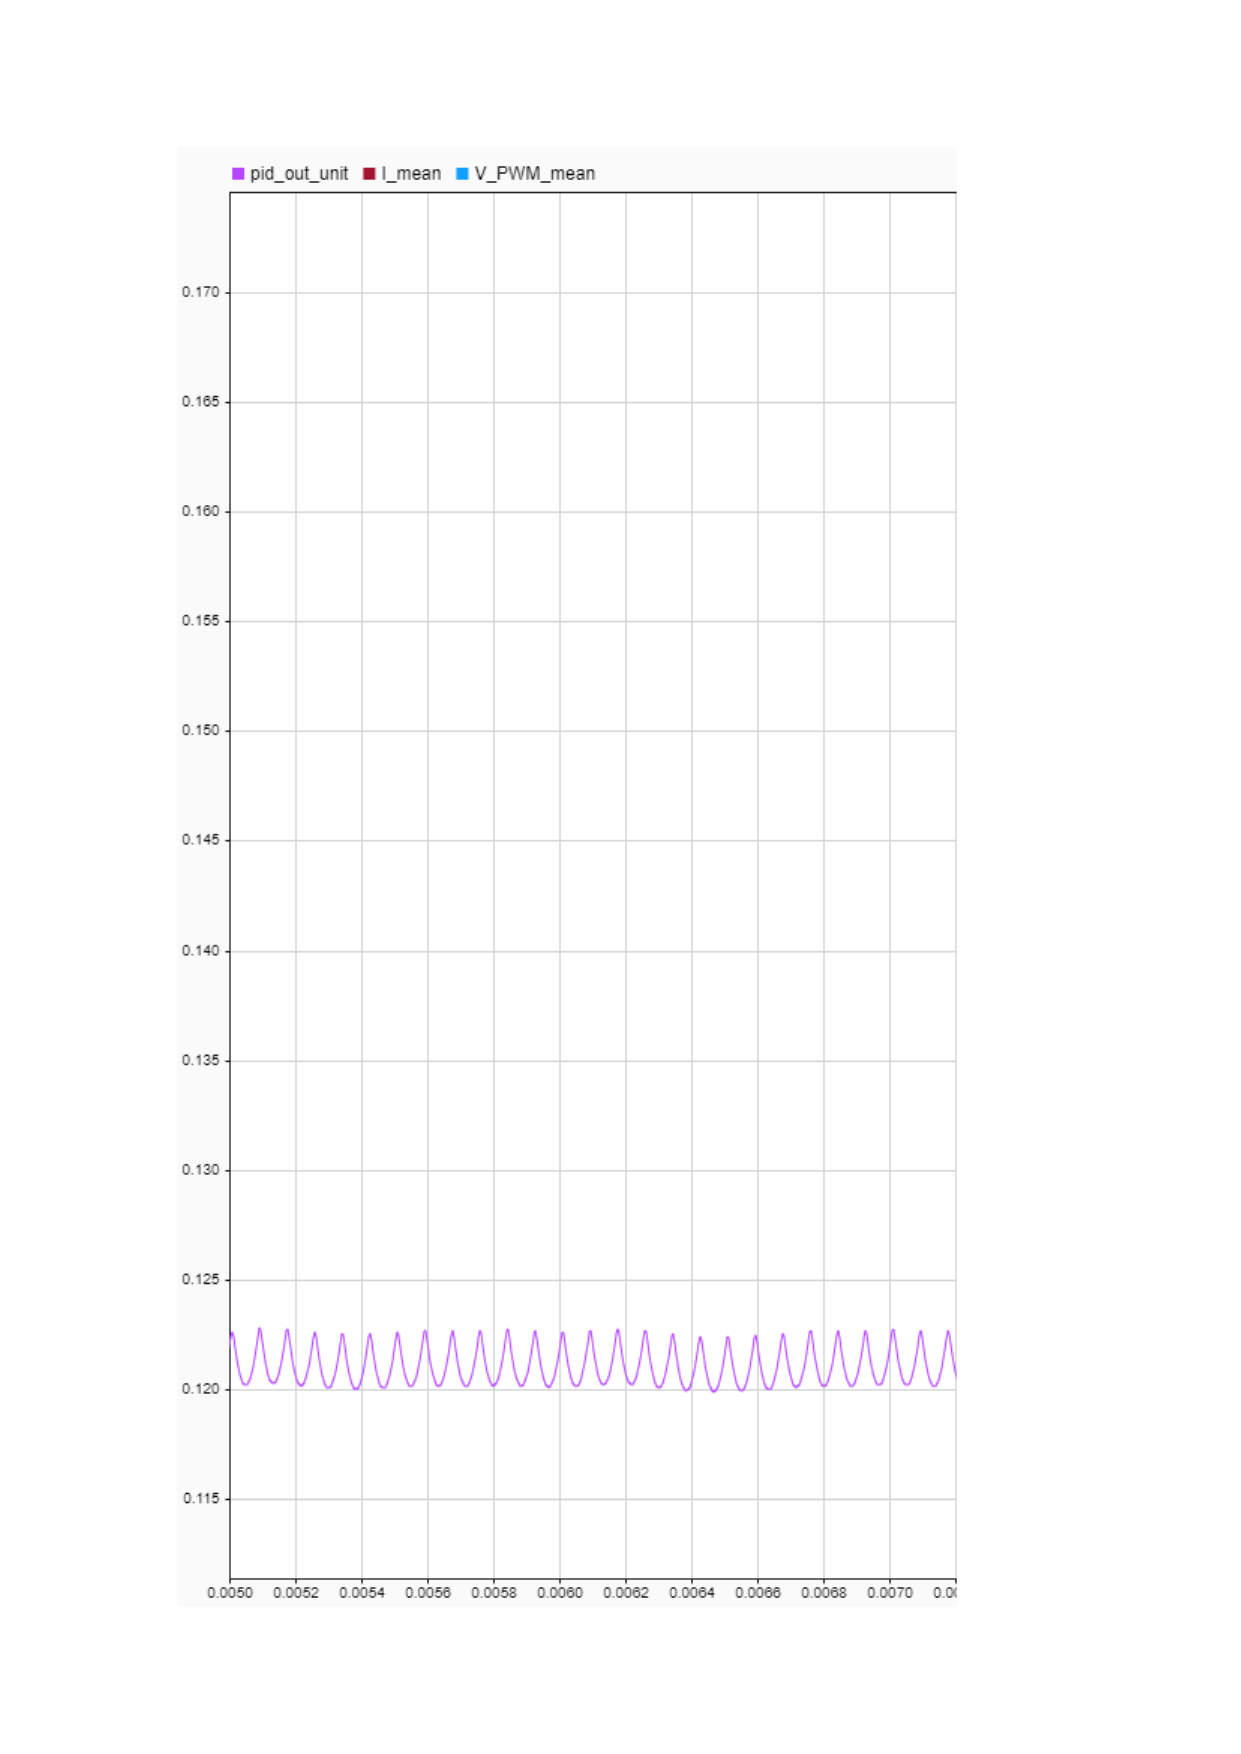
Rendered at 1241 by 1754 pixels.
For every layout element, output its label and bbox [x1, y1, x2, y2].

picture [177, 147, 957, 1607]
